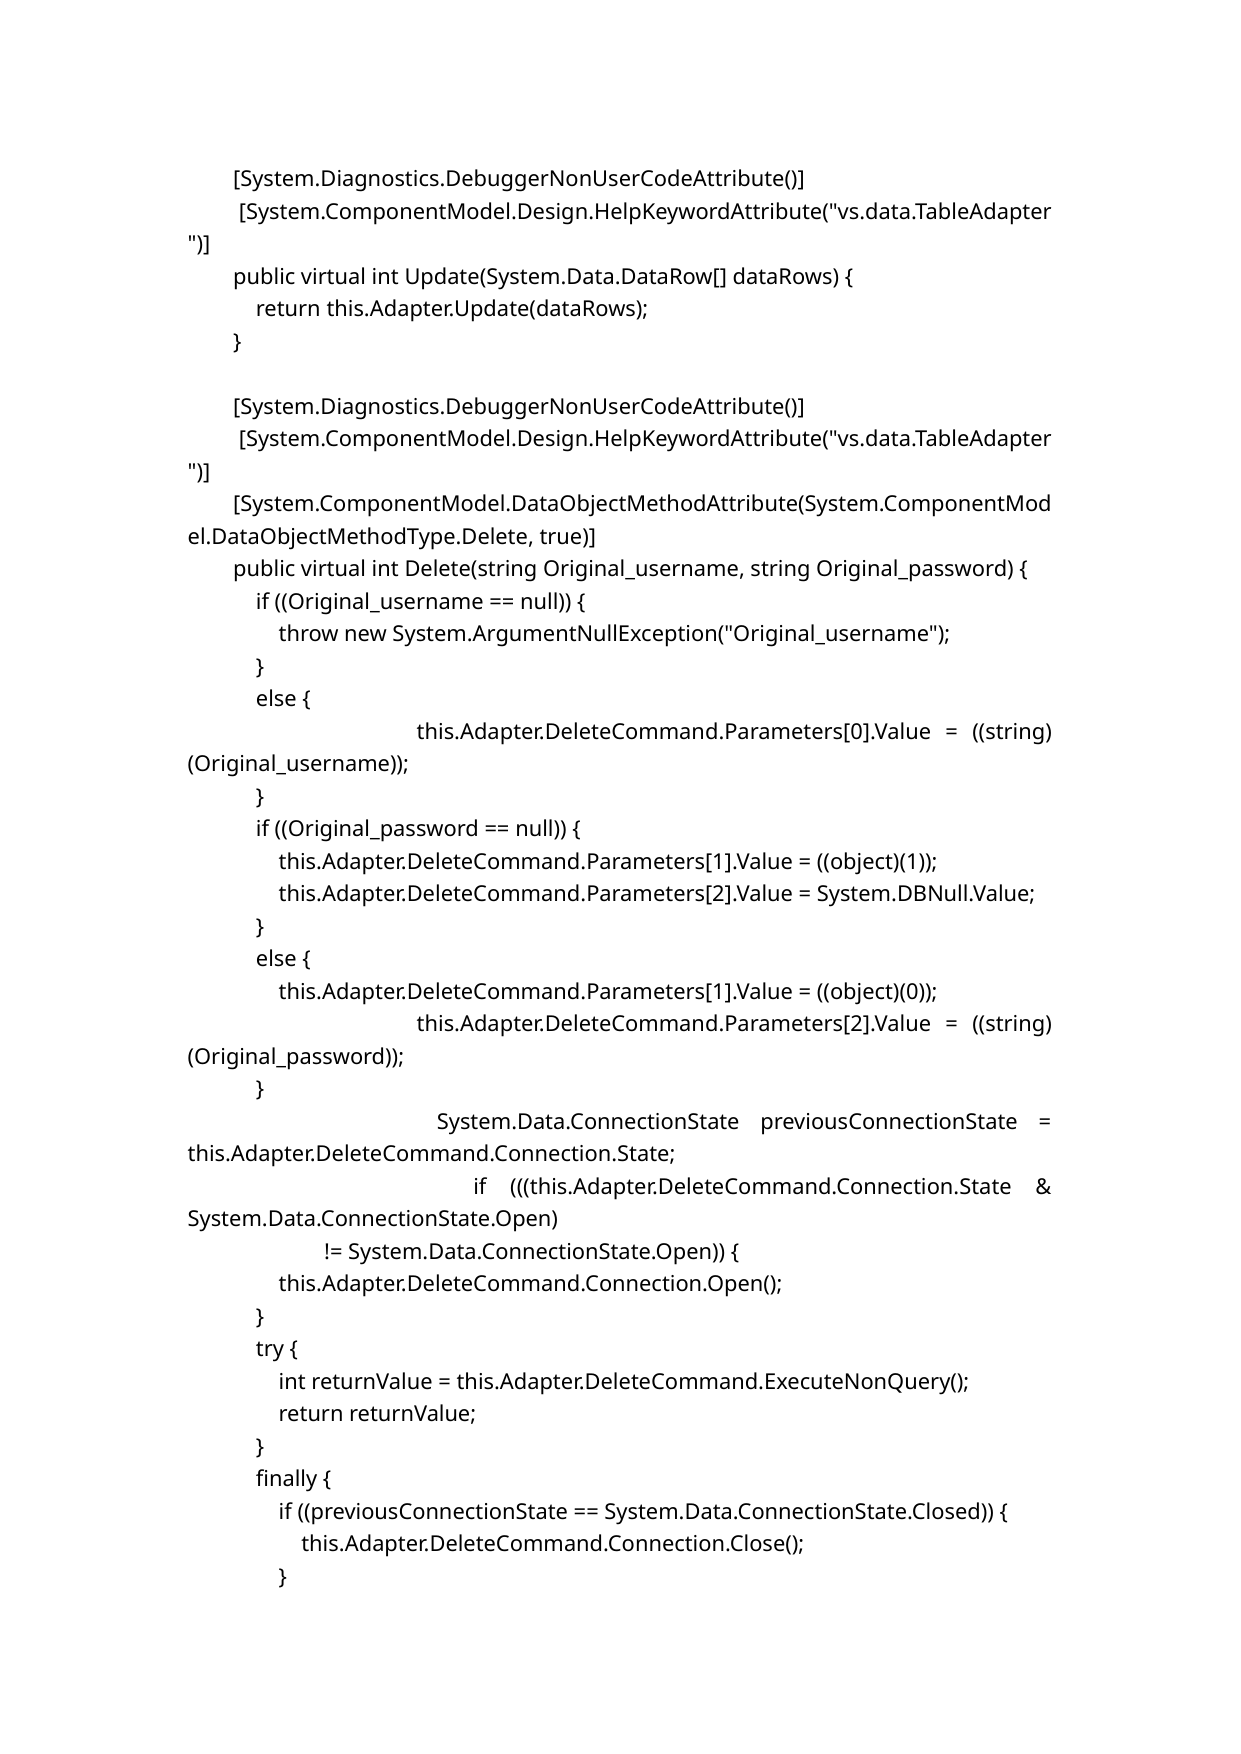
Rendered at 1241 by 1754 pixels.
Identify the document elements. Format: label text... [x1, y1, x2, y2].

text public virtual int Update(System.Data.DataRow[] dataRows) { [187, 259, 1053, 292]
text return this.Adapter.Update(dataRows); [187, 292, 1053, 324]
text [187, 194, 1053, 259]
text } [187, 324, 1053, 357]
text [System.Diagnostics.DebuggerNonUserCodeAttribute()] [187, 162, 1053, 194]
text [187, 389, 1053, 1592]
